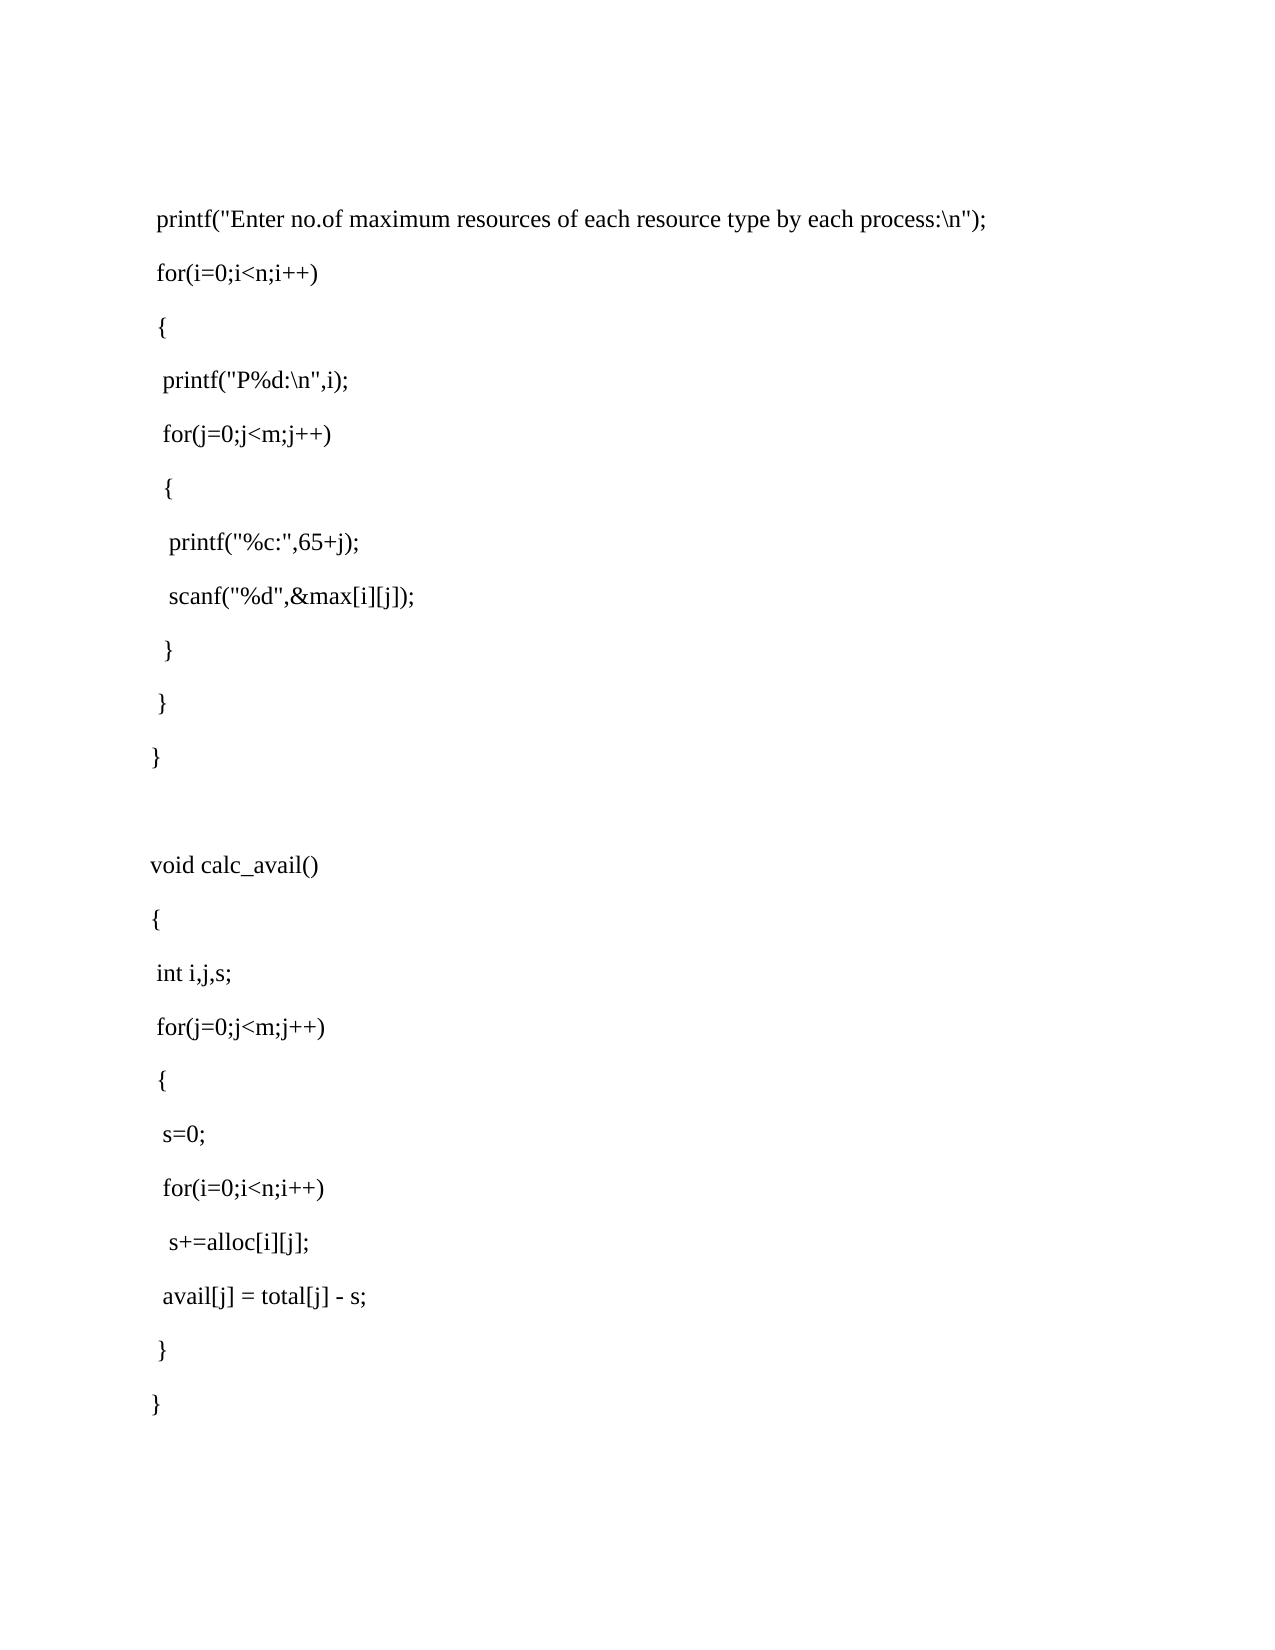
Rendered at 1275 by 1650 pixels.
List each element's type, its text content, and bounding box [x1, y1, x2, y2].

text s+=alloc[i][j]; [150, 1227, 1125, 1256]
text { [150, 904, 1125, 933]
text s=0; [150, 1119, 1125, 1148]
text avail[j] = total[j] - s; [150, 1281, 1125, 1310]
text } [150, 1335, 1125, 1363]
text void calc_avail() [150, 850, 1125, 879]
text int i,j,s; [150, 958, 1125, 987]
text { [150, 312, 1125, 340]
text { [150, 1066, 1125, 1094]
text printf("%c:",65+j); [150, 527, 1125, 556]
text for(i=0;i<n;i++) [150, 258, 1125, 286]
text printf("Enter no.of maximum resources of each resource type by each process:\n"); [150, 204, 1125, 233]
text printf("P%d:\n",i); [150, 365, 1125, 394]
text } [150, 688, 1125, 717]
text } [150, 635, 1125, 663]
text } [150, 742, 1125, 771]
text for(i=0;i<n;i++) [150, 1173, 1125, 1202]
text } [150, 1389, 1125, 1417]
text scanf("%d",&max[i][j]); [150, 581, 1125, 609]
text { [150, 473, 1125, 502]
text for(j=0;j<m;j++) [150, 1012, 1125, 1040]
text for(j=0;j<m;j++) [150, 419, 1125, 448]
